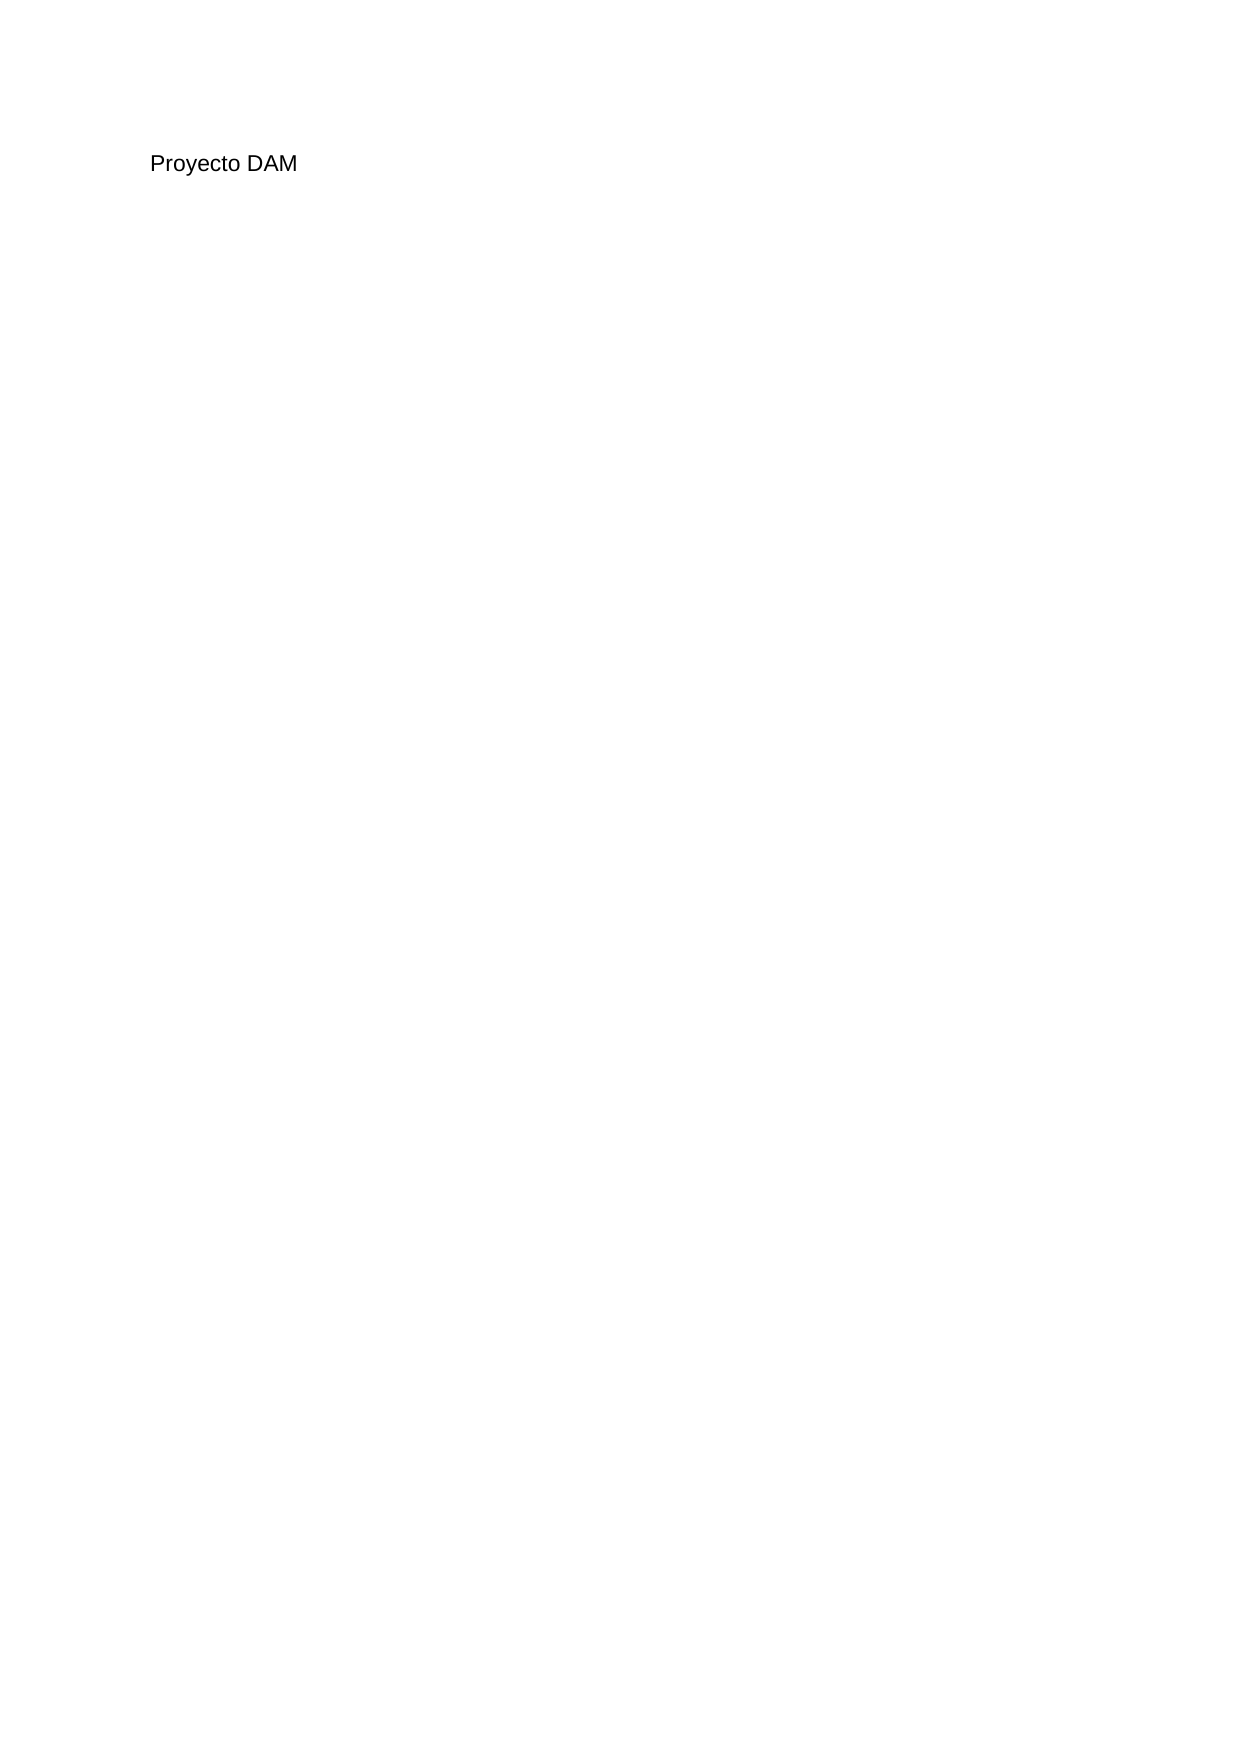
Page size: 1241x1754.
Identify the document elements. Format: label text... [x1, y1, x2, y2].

text Proyecto DAM [150, 150, 1090, 176]
